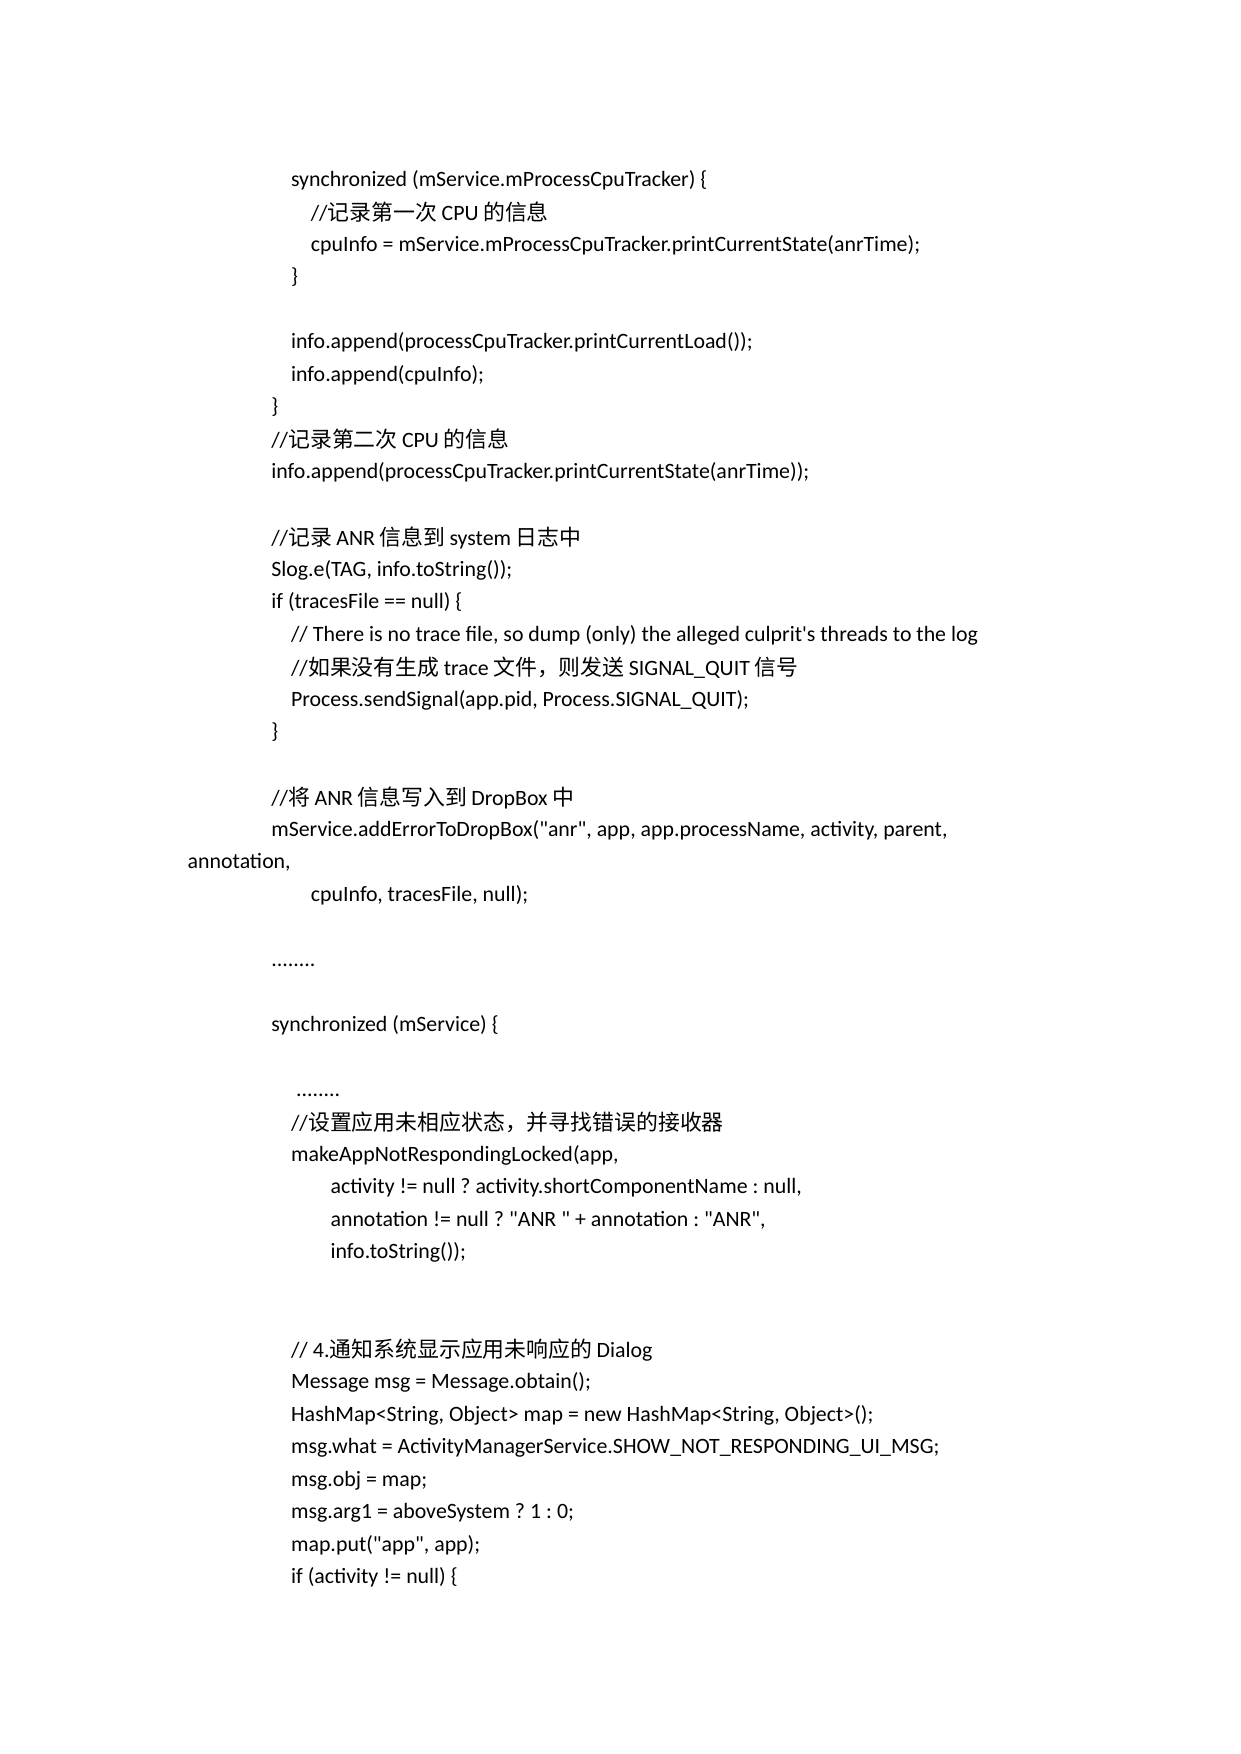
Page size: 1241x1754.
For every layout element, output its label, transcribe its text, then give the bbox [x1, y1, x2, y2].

text // 4.通知系统显示应用未响应的Dialog [187, 1332, 1053, 1364]
text msg.what = ActivityManagerService.SHOW_NOT_RESPONDING_UI_MSG; [187, 1429, 1053, 1462]
text msg.arg1 = aboveSystem ? 1 : 0; [187, 1494, 1053, 1527]
text info.append(processCpuTracker.printCurrentLoad()); [187, 324, 1053, 357]
text Process.sendSignal(app.pid, Process.SIGNAL_QUIT); [187, 682, 1053, 714]
text if (activity != null) { [187, 1559, 1053, 1592]
text Slog.e(TAG, info.toString()); [187, 552, 1053, 584]
text //设置应用未相应状态，并寻找错误的接收器 [187, 1104, 1053, 1137]
text annotation != null ? "ANR " + annotation : "ANR", [187, 1202, 1053, 1234]
text // There is no trace file, so dump (only) the alleged culprit's threads to the log [187, 617, 1053, 649]
text mService.addErrorToDropBox("anr", app, app.processName, activity, parent, annotation, [187, 812, 1053, 877]
text } [187, 389, 1053, 422]
text map.put("app", app); [187, 1527, 1053, 1559]
text synchronized (mService) { [187, 1007, 1053, 1039]
text if (tracesFile == null) { [187, 584, 1053, 617]
text //如果没有生成trace文件，则发送SIGNAL_QUIT信号 [187, 649, 1053, 682]
text info.toString()); [187, 1234, 1053, 1267]
text synchronized (mService.mProcessCpuTracker) { [187, 162, 1053, 194]
text //记录第二次CPU的信息 [187, 422, 1053, 454]
text ........ [187, 1072, 1053, 1104]
text //记录第一次CPU的信息 [187, 194, 1053, 227]
text ........ [187, 942, 1053, 974]
text //记录ANR信息到system日志中 [187, 519, 1053, 552]
text makeAppNotRespondingLocked(app, [187, 1137, 1053, 1169]
text activity != null ? activity.shortComponentName : null, [187, 1169, 1053, 1202]
text msg.obj = map; [187, 1462, 1053, 1494]
text } [187, 714, 1053, 747]
text //将ANR信息写入到DropBox中 [187, 779, 1053, 812]
text cpuInfo, tracesFile, null); [187, 877, 1053, 909]
text Message msg = Message.obtain(); [187, 1364, 1053, 1397]
text info.append(processCpuTracker.printCurrentState(anrTime)); [187, 454, 1053, 487]
text HashMap<String, Object> map = new HashMap<String, Object>(); [187, 1397, 1053, 1429]
text cpuInfo = mService.mProcessCpuTracker.printCurrentState(anrTime); [187, 227, 1053, 259]
text } [187, 259, 1053, 292]
text info.append(cpuInfo); [187, 357, 1053, 389]
